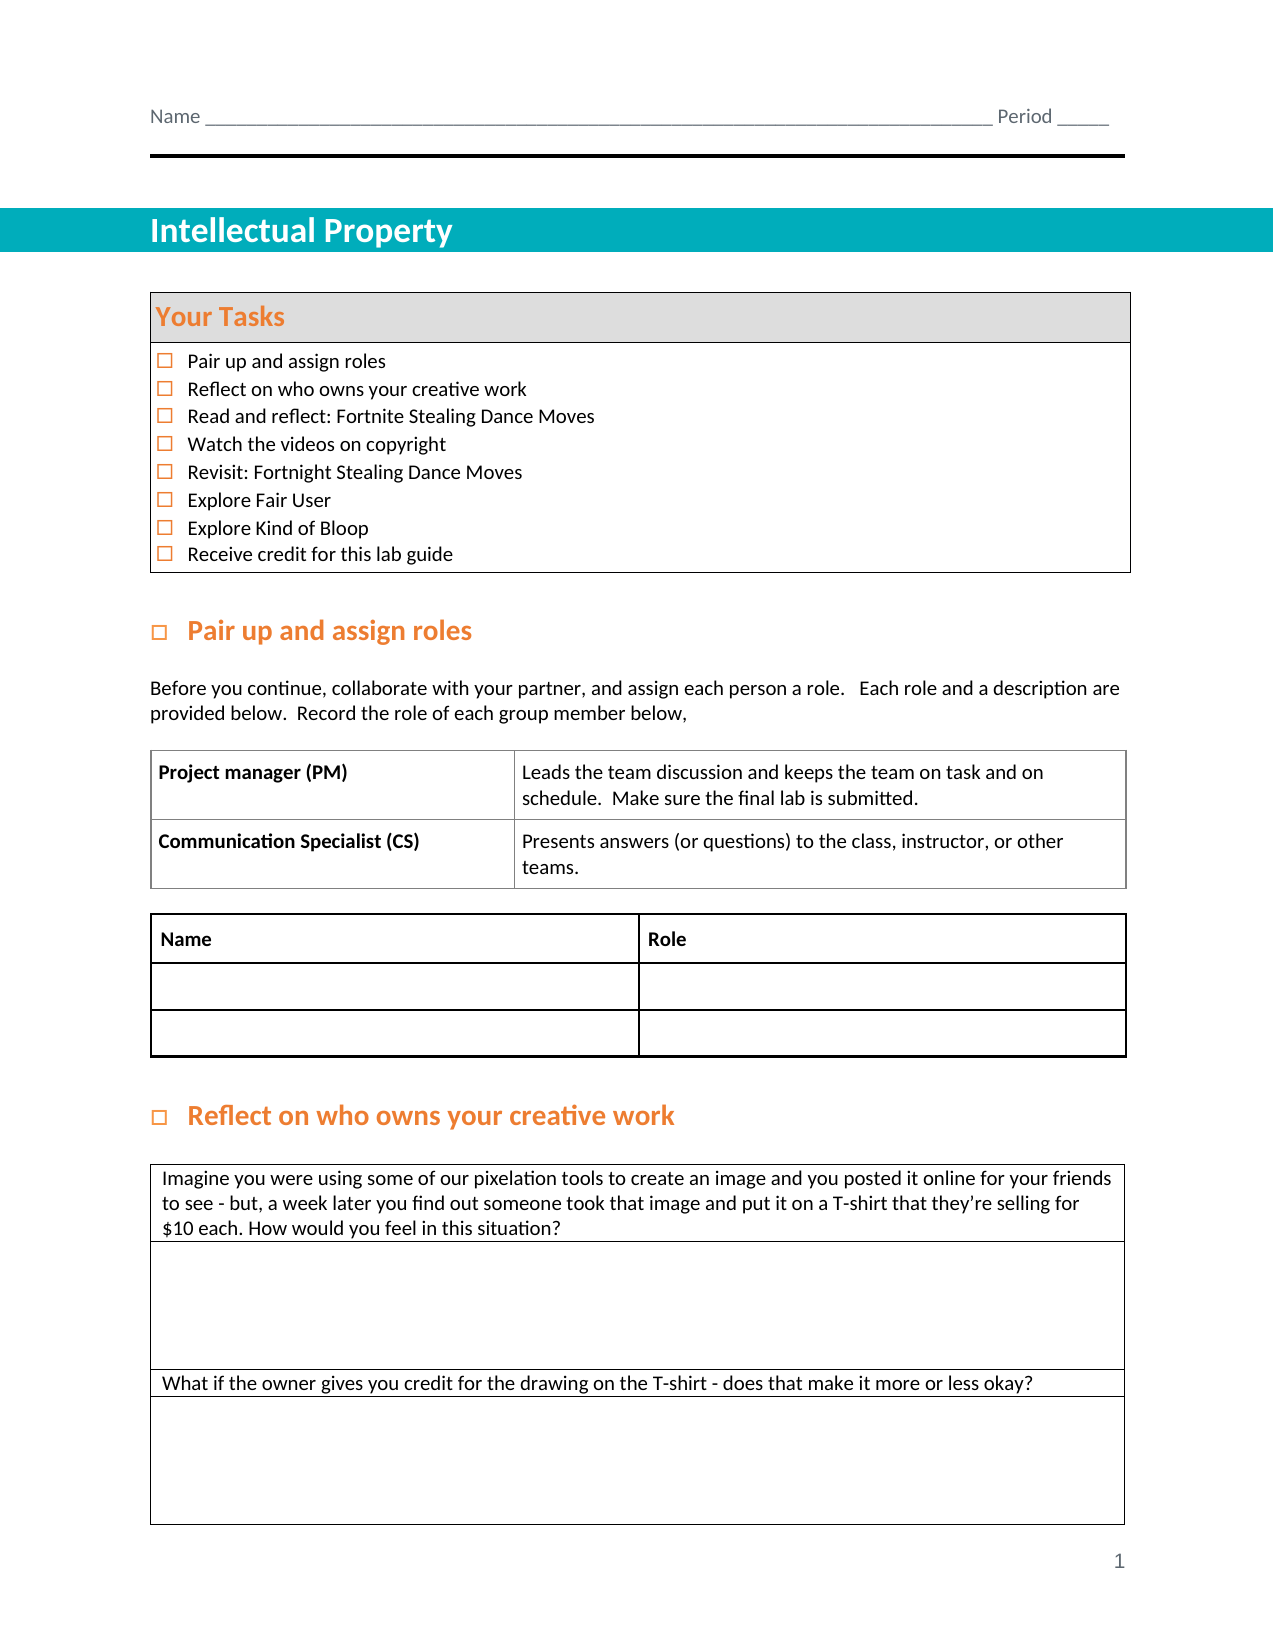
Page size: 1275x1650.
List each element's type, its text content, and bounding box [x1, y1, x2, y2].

table_cell Presents answers (or questions) to the class, instructor, or other teams. [515, 820, 1125, 888]
table_header Intellectual Property [0, 208, 1273, 252]
table_header Imagine you were using some of our pixelation tools to create an image and you posted it online for your friends to see - but, a week later you find out someone took that image and put it on a T-shirt that they’re selling for $10 each. How would you feel in this situation? [151, 1165, 1124, 1241]
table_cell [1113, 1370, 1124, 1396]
table_cell [151, 1397, 162, 1524]
table_header Name [152, 915, 638, 962]
table_cell [152, 1011, 638, 1055]
table_cell [1113, 1397, 1124, 1524]
table_header Role [640, 915, 1125, 962]
table_cell Pair up and assign roles Reflect on who owns your creative work Read and reflect: Fortnite Stealing Dance Moves Watch the videos on copyright Revisit: Fortnight Stealing Dance Moves Explore Fair User Explore Kind of Bloop Receive credit for this lab guide [151, 343, 1130, 572]
table_header Your Tasks [151, 293, 1130, 342]
list Pair up and assign roles [150, 612, 1125, 647]
table_cell [151, 1242, 1124, 1369]
text Before you continue, collaborate with your partner, and assign each person a role. Each role and a description are provided below. Record the role of each group member below, [150, 675, 1125, 726]
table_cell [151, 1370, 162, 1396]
table_header Leads the team discussion and keeps the team on task and on schedule. Make sure the final lab is submitted. [515, 751, 1125, 819]
table_header Project manager (PM) [152, 751, 514, 819]
list Reflect on who owns your creative work [150, 1097, 1125, 1132]
table_cell Communication Specialist (CS) [152, 820, 514, 888]
table_cell [152, 964, 638, 1008]
table_cell [640, 964, 1125, 1008]
table_cell [640, 1011, 1125, 1055]
